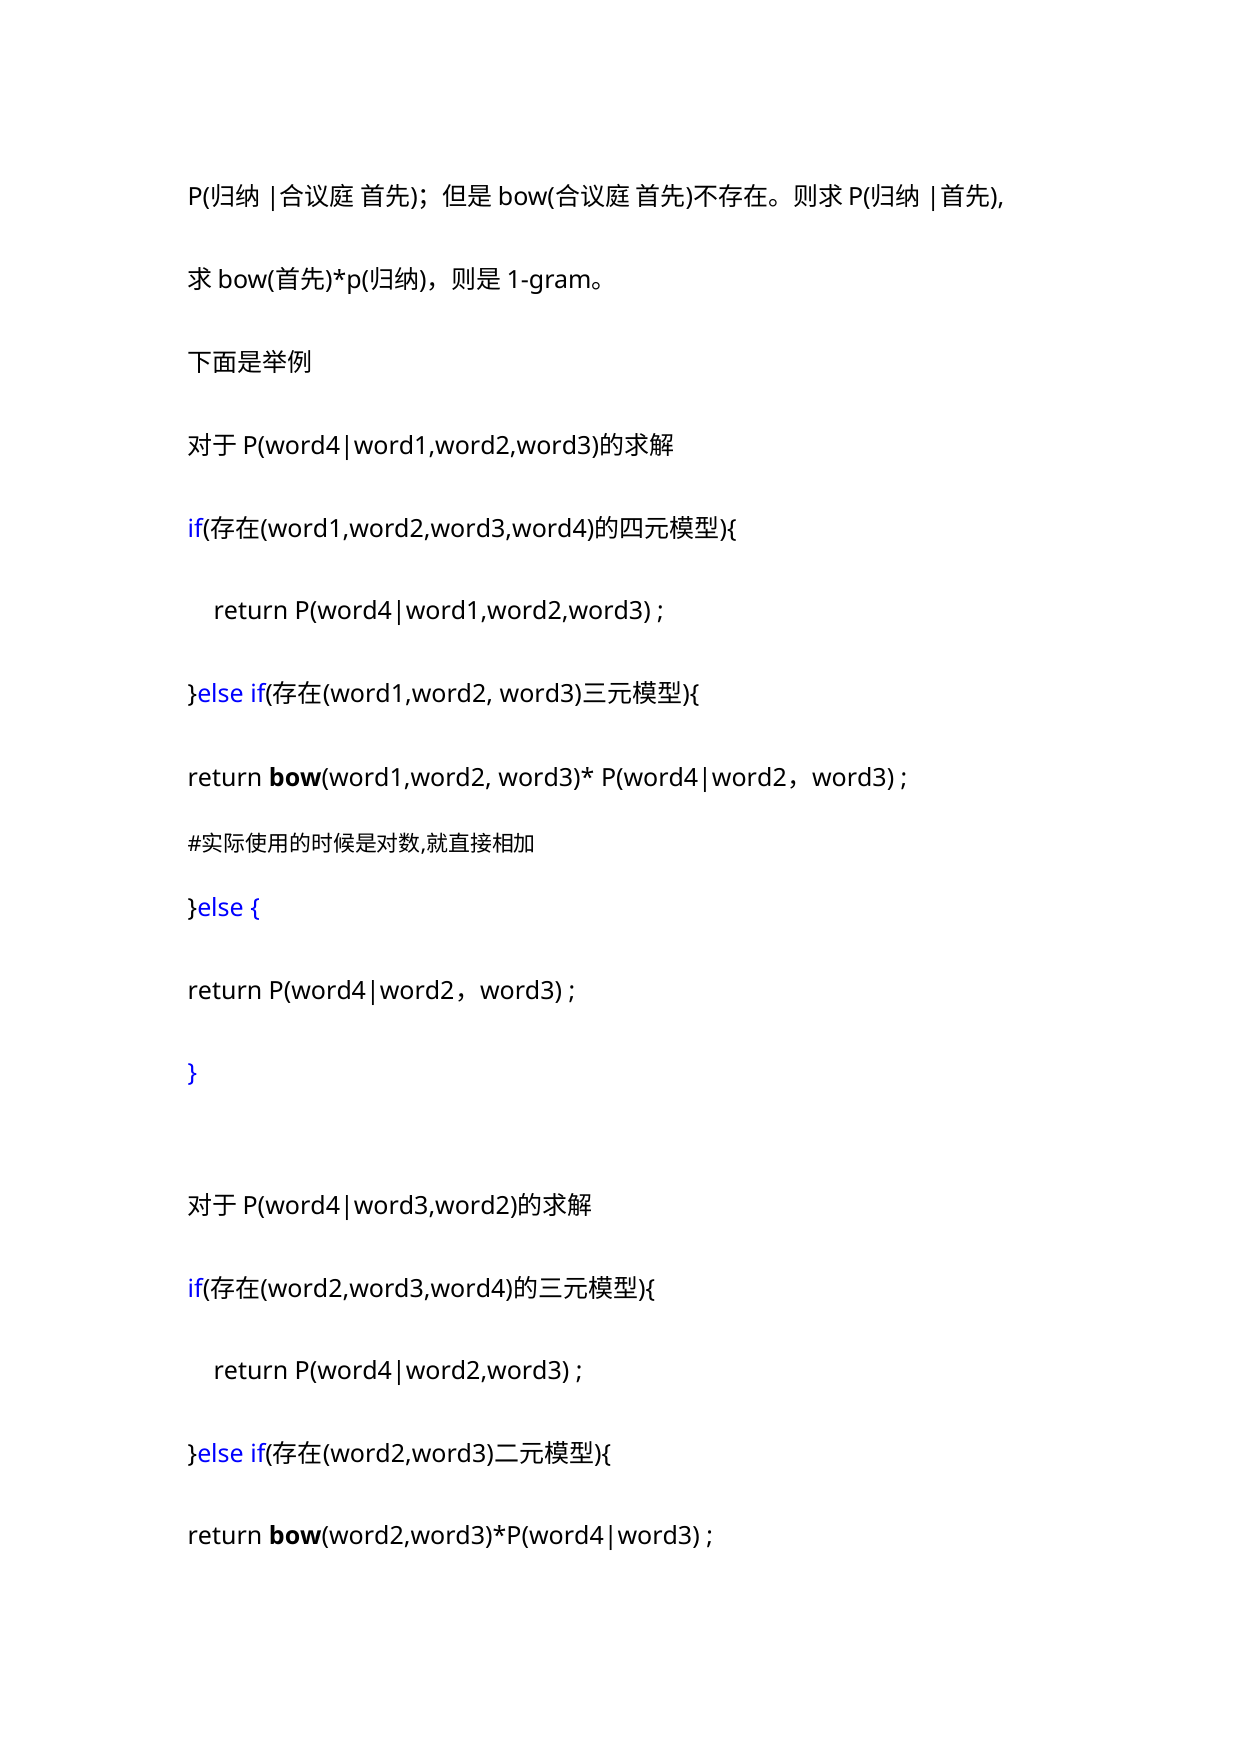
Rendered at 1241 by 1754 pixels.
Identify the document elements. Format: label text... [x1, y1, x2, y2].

text if(存在(word1,word2,word3,word4)的四元模型){ [187, 494, 1053, 559]
text if(存在(word2,word3,word4)的三元模型){ [187, 1254, 1053, 1319]
text return P(word4|word1,word2,word3) ; [187, 578, 1053, 643]
text } [187, 1039, 1053, 1104]
text }else if(存在(word2,word3)二元模型){ [187, 1419, 1053, 1484]
text return bow(word1,word2, word3)* P(word4|word2，word3) ; [187, 743, 1053, 808]
text #实际使用的时候是对数,就直接相加 [187, 826, 1053, 858]
text P(归纳 |合议庭 首先)；但是bow(合议庭 首先)不存在。则求P(归纳 |首先), [187, 162, 1053, 227]
text 对于P(word4|word1,word2,word3)的求解 [187, 411, 1053, 476]
text 求bow(首先)*p(归纳)，则是1-gram。 [187, 245, 1053, 310]
text }else if(存在(word1,word2, word3)三元模型){ [187, 659, 1053, 724]
text return bow(word2,word3)*P(word4|word3) ; [187, 1502, 1053, 1567]
text 下面是举例 [187, 328, 1053, 393]
text }else { [187, 874, 1053, 939]
text 对于P(word4|word3,word2)的求解 [187, 1171, 1053, 1236]
text return P(word4|word2，word3) ; [187, 956, 1053, 1021]
text return P(word4|word2,word3) ; [187, 1337, 1053, 1402]
